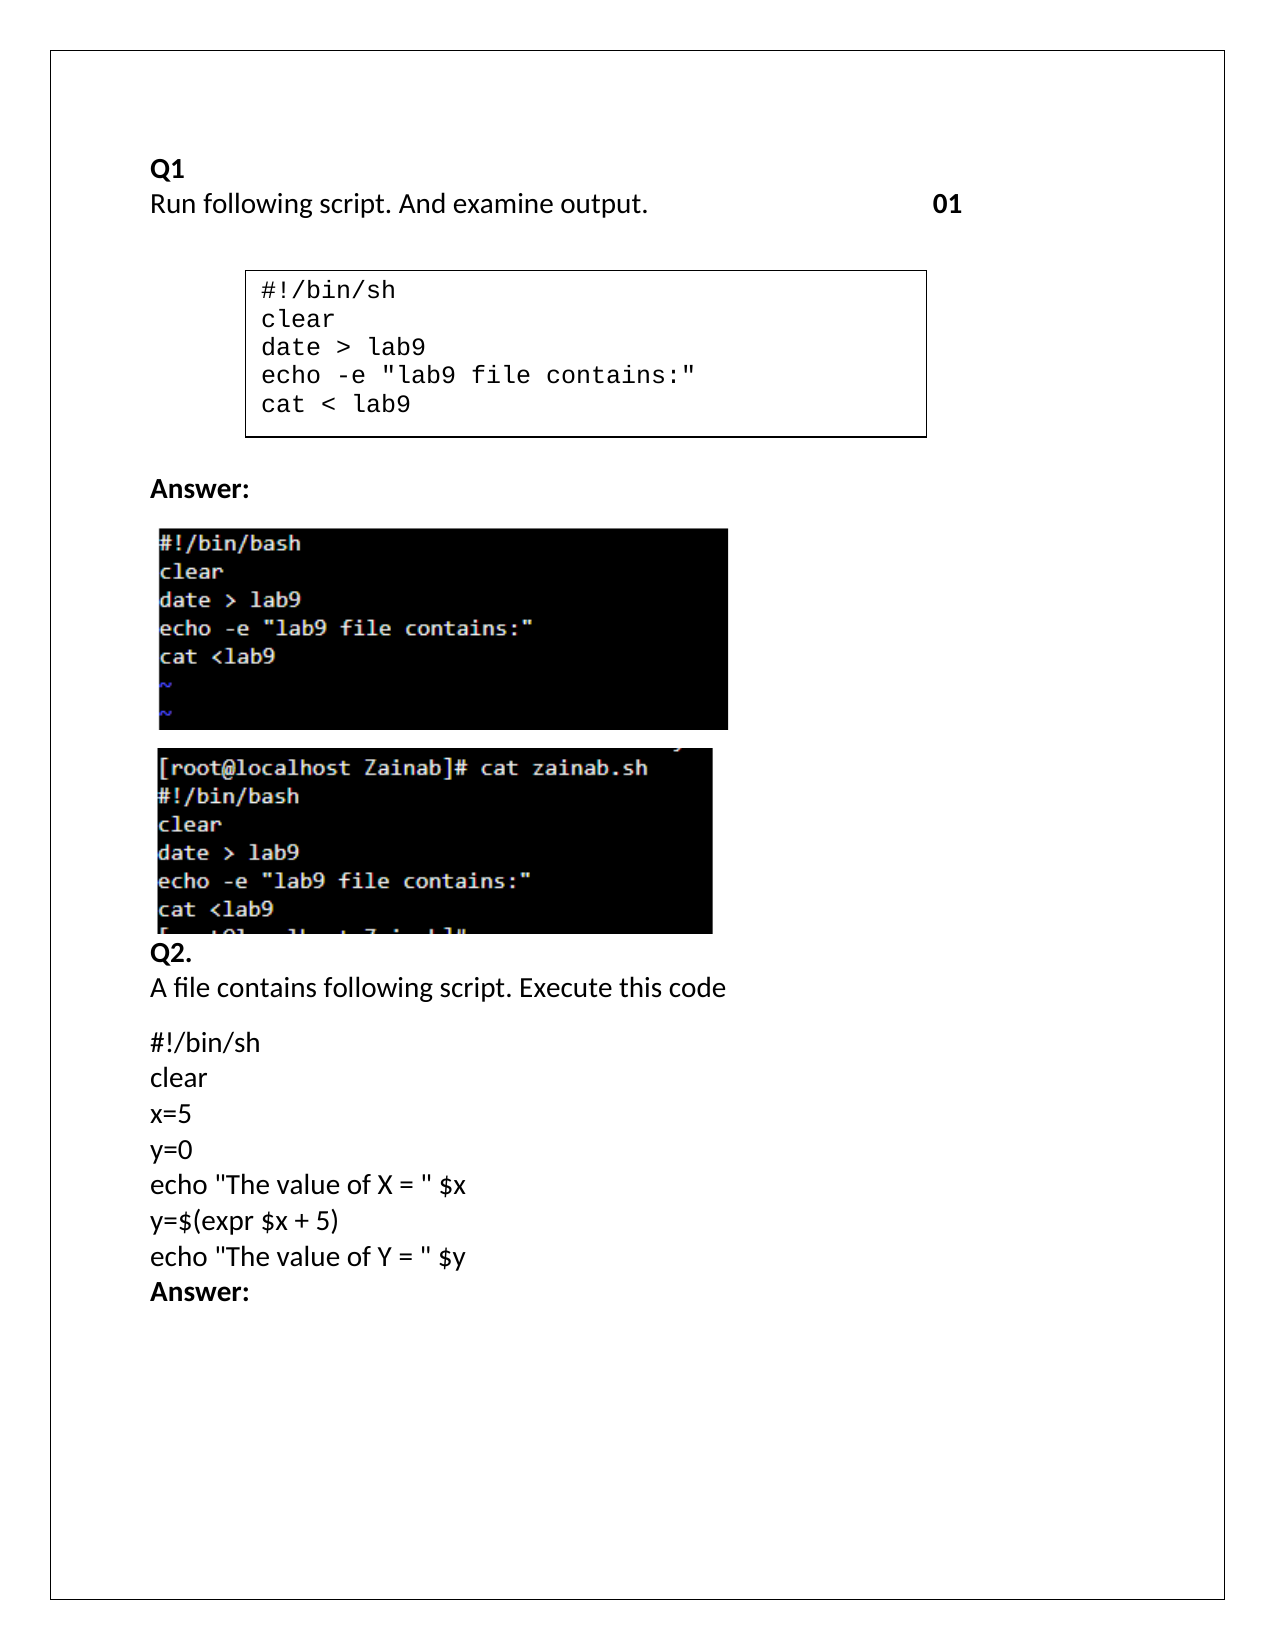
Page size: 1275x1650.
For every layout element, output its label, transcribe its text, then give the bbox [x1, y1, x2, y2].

text #!/bin/sh [150, 1024, 1125, 1059]
text echo "The value of X = " $x [150, 1166, 1125, 1202]
text echo "The value of Y = " $y [150, 1238, 1125, 1273]
text Q1 [150, 150, 1125, 186]
text clear [150, 1059, 1125, 1095]
text Answer: [150, 1273, 1125, 1309]
text y=0 [150, 1131, 1125, 1166]
text Run following script. And examine output. 01 [150, 186, 1125, 221]
text x=5 [150, 1095, 1125, 1131]
text Answer: [150, 471, 1125, 506]
picture [150, 525, 729, 730]
text y=$(expr $x + 5) [150, 1202, 1125, 1238]
text Q2. [150, 934, 1125, 969]
picture [150, 748, 713, 934]
text A file contains following script. Execute this code [150, 969, 1125, 1005]
